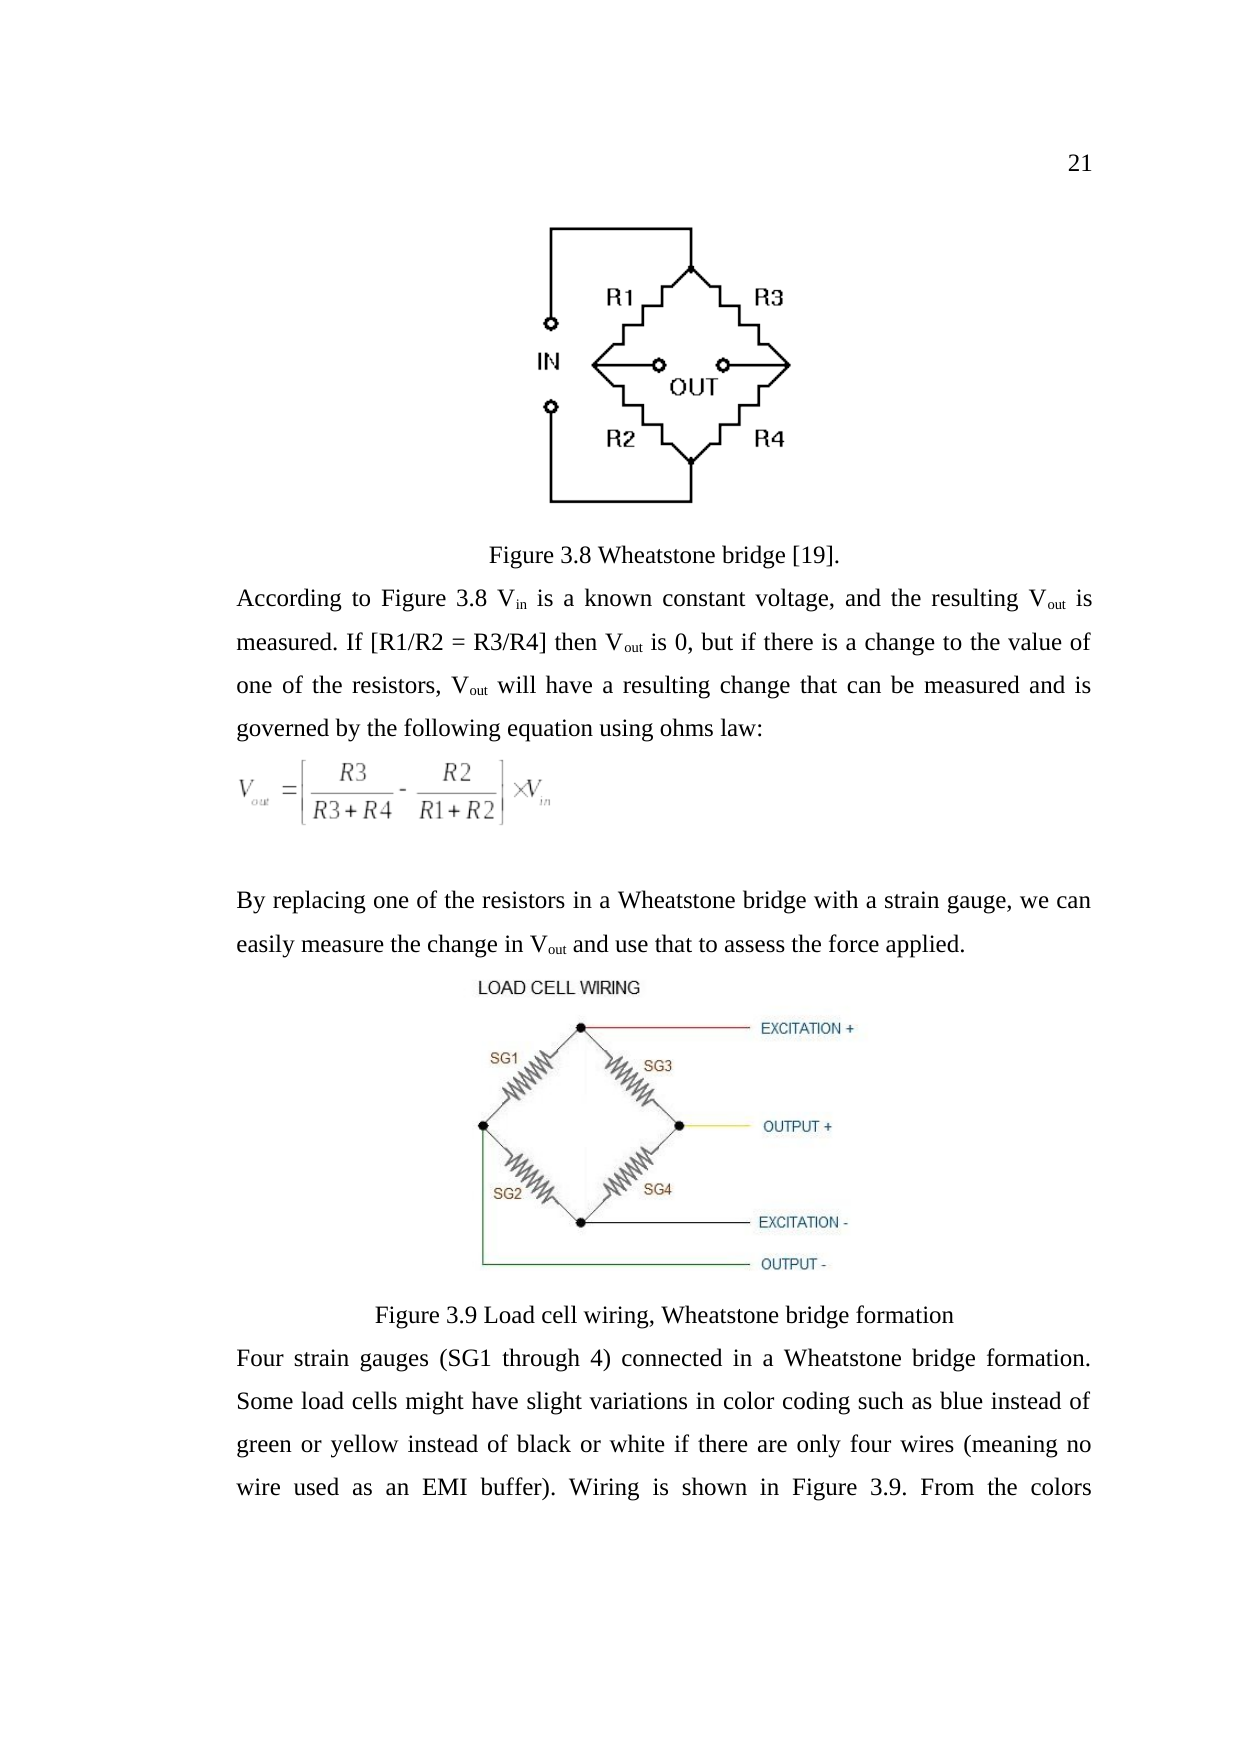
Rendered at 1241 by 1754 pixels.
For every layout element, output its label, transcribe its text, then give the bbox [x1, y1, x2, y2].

text Figure 3.8 Wheatstone bridge [19]. [236, 540, 1092, 569]
picture [411, 971, 917, 1286]
text According to Figure 3.8 Vin is a known constant voltage, and the resulting Vout is measured. If [R1/R2 = R3/R4] then Vout is 0, but if there is a change to the value of one of the resistors, Vout will have a resulting change that can be measured and is governed by the following equation using ohms law: [236, 583, 1092, 742]
picture [503, 205, 825, 526]
text By replacing one of the resistors in a Wheatstone bridge with a strain gauge, we can easily measure the change in Vout and use that to assess the force applied. [236, 886, 1092, 957]
text Figure 3.9 Load cell wiring, Wheatstone bridge formation [236, 1300, 1092, 1328]
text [236, 1343, 1092, 1501]
